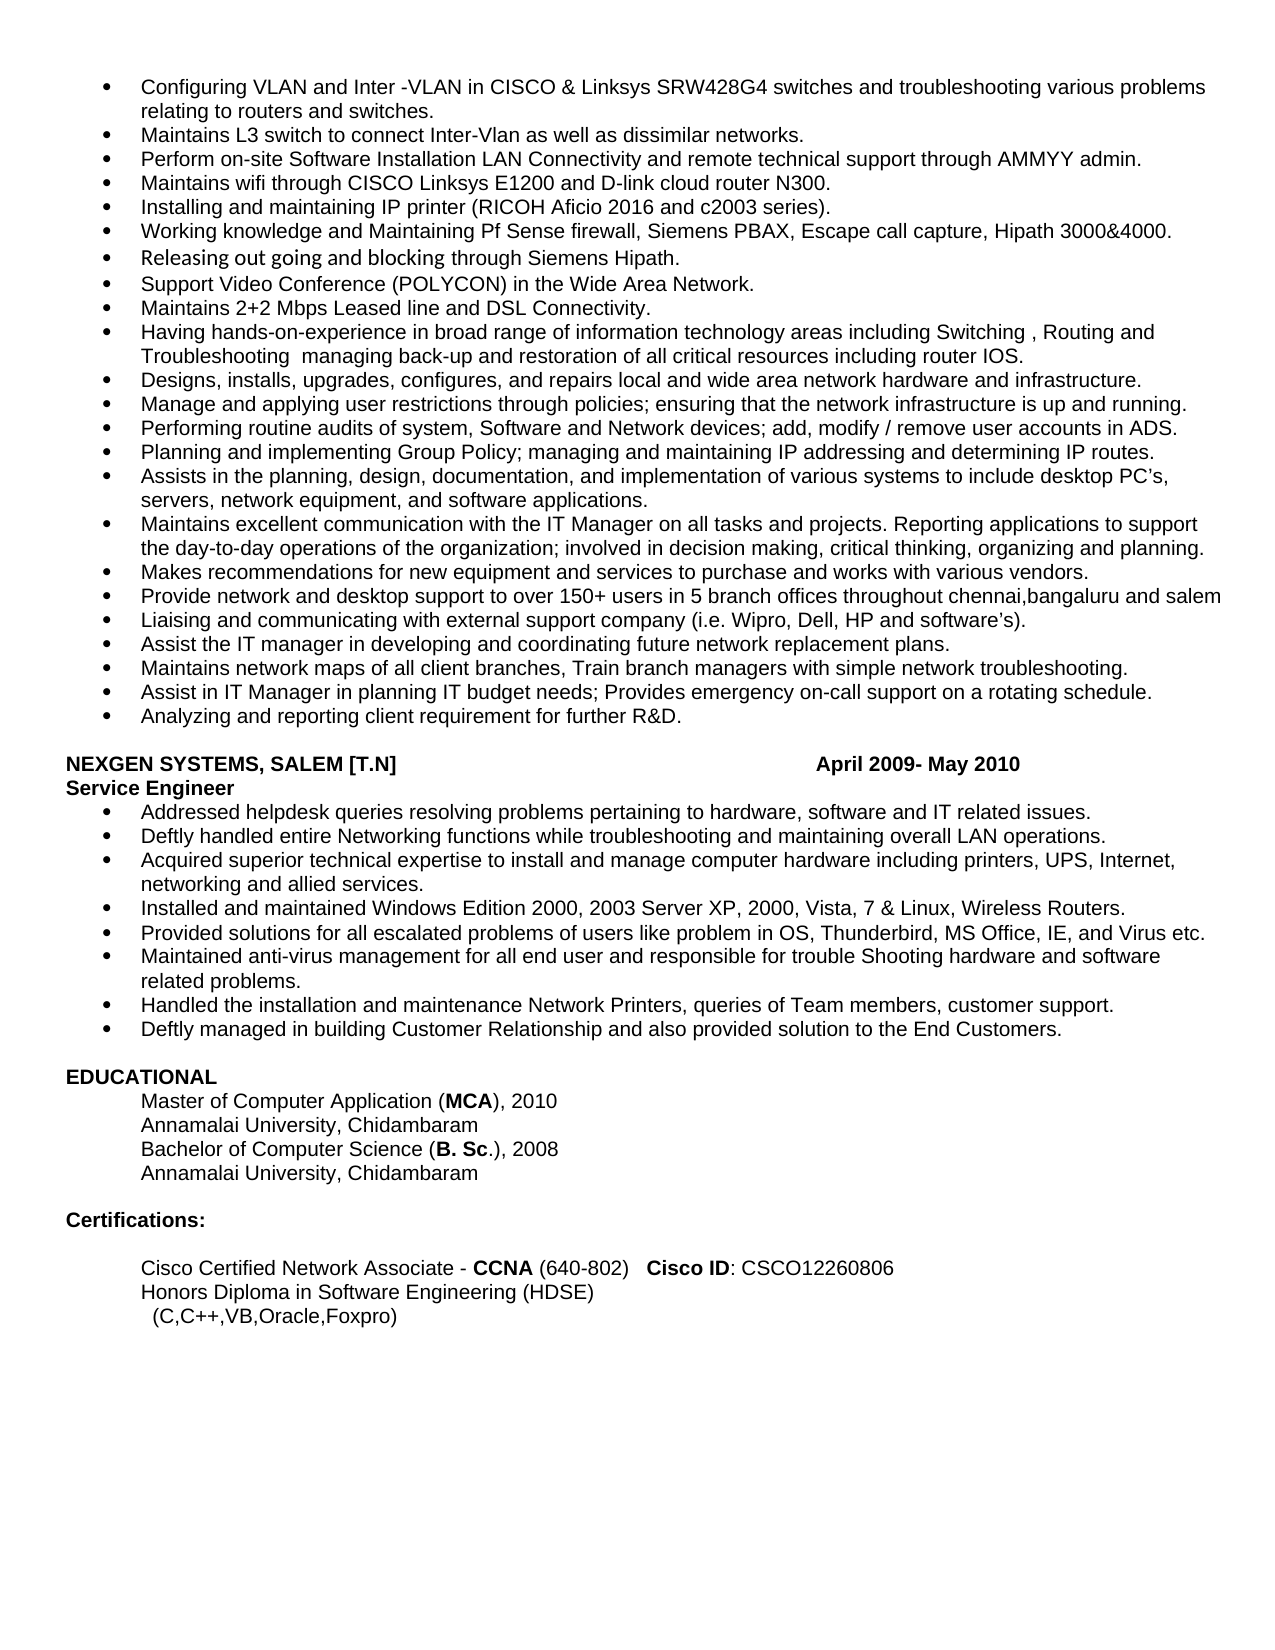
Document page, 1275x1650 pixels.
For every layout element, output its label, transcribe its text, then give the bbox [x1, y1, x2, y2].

text Honors Diploma in Software Engineering (HDSE) [66, 1280, 1228, 1304]
text Annamalai University, Chidambaram [66, 1160, 1228, 1184]
list Manage and applying user restrictions through policies; ensuring that the network infrastructure is up and running. [103, 392, 1228, 416]
list Installed and maintained Windows Edition 2000, 2003 Server XP, 2000, Vista, 7 & Linux, Wireless Routers. [103, 896, 1228, 920]
list Releasing out going and blocking through Siemens Hipath. [103, 243, 1228, 271]
list Makes recommendations for new equipment and services to purchase and works with various vendors. [103, 560, 1228, 584]
list Performing routine audits of system, Software and Network devices; add, modify / remove user accounts in ADS. [103, 416, 1228, 440]
text Bachelor of Computer Science (B. Sc.), 2008 [66, 1136, 1228, 1160]
text (C,C++,VB,Oracle,Foxpro) [66, 1304, 1228, 1328]
list Installing and maintaining IP printer (RICOH Aficio 2016 and c2003 series). [103, 195, 1228, 219]
text Annamalai University, Chidambaram [66, 1112, 1228, 1136]
list Addressed helpdesk queries resolving problems pertaining to hardware, software and IT related issues. [103, 800, 1228, 824]
text Cisco Certified Network Associate - CCNA (640-802) Cisco ID: CSCO12260806 [66, 1256, 1228, 1280]
list Deftly managed in building Customer Relationship and also provided solution to the End Customers. [103, 1016, 1228, 1041]
text NEXGEN SYSTEMS, SALEM [T.N] April 2009- May 2010 [66, 752, 1228, 776]
list Working knowledge and Maintaining Pf Sense firewall, Siemens PBAX, Escape call capture, Hipath 3000&4000. [103, 219, 1228, 243]
list Assist in IT Manager in planning IT budget needs; Provides emergency on-call support on a rotating schedule. [103, 680, 1228, 704]
list Acquired superior technical expertise to install and manage computer hardware including printers, UPS, Internet, networking and allied services. [103, 848, 1228, 896]
list Maintains wifi through CISCO Linksys E1200 and D-link cloud router N300. [103, 171, 1228, 195]
text Master of Computer Application (MCA), 2010 [66, 1088, 1228, 1112]
list Deftly handled entire Networking functions while troubleshooting and maintaining overall LAN operations. [103, 824, 1228, 848]
list Provided solutions for all escalated problems of users like problem in OS, Thunderbird, MS Office, IE, and Virus etc. [103, 920, 1228, 944]
list Maintains excellent communication with the IT Manager on all tasks and projects. Reporting applications to support the day-to-day operations of the organization; involved in decision making, critical thinking, organizing and planning. [103, 512, 1228, 560]
list Support Video Conference (POLYCON) in the Wide Area Network. [103, 271, 1228, 295]
list Liaising and communicating with external support company (i.e. Wipro, Dell, HP and software’s). [103, 608, 1228, 632]
list Maintains L3 switch to connect Inter-Vlan as well as dissimilar networks. [103, 123, 1228, 147]
list Planning and implementing Group Policy; managing and maintaining IP addressing and determining IP routes. [103, 440, 1228, 464]
list Having hands-on-experience in broad range of information technology areas including Switching , Routing and Troubleshooting managing back-up and restoration of all critical resources including router IOS. [103, 319, 1228, 367]
list Analyzing and reporting client requirement for further R&D. [103, 704, 1228, 728]
list Designs, installs, upgrades, configures, and repairs local and wide area network hardware and infrastructure. [103, 367, 1228, 392]
list Maintained anti-virus management for all end user and responsible for trouble Shooting hardware and software related problems. [103, 944, 1228, 992]
list Provide network and desktop support to over 150+ users in 5 branch offices throughout chennai,bangaluru and salem [103, 584, 1228, 608]
list Maintains 2+2 Mbps Leased line and DSL Connectivity. [103, 295, 1228, 319]
text Certifications: [66, 1208, 1228, 1232]
text Service Engineer [66, 776, 1228, 800]
list Maintains network maps of all client branches, Train branch managers with simple network troubleshooting. [103, 656, 1228, 680]
list Handled the installation and maintenance Network Printers, queries of Team members, customer support. [103, 992, 1228, 1016]
list Perform on-site Software Installation LAN Connectivity and remote technical support through AMMYY admin. [103, 147, 1228, 171]
text EDUCATIONAL [66, 1064, 1228, 1088]
list Assists in the planning, design, documentation, and implementation of various systems to include desktop PC’s, servers, network equipment, and software applications. [103, 464, 1228, 512]
list Assist the IT manager in developing and coordinating future network replacement plans. [103, 632, 1228, 656]
list Configuring VLAN and Inter -VLAN in CISCO & Linksys SRW428G4 switches and troubleshooting various problems relating to routers and switches. [103, 75, 1228, 123]
